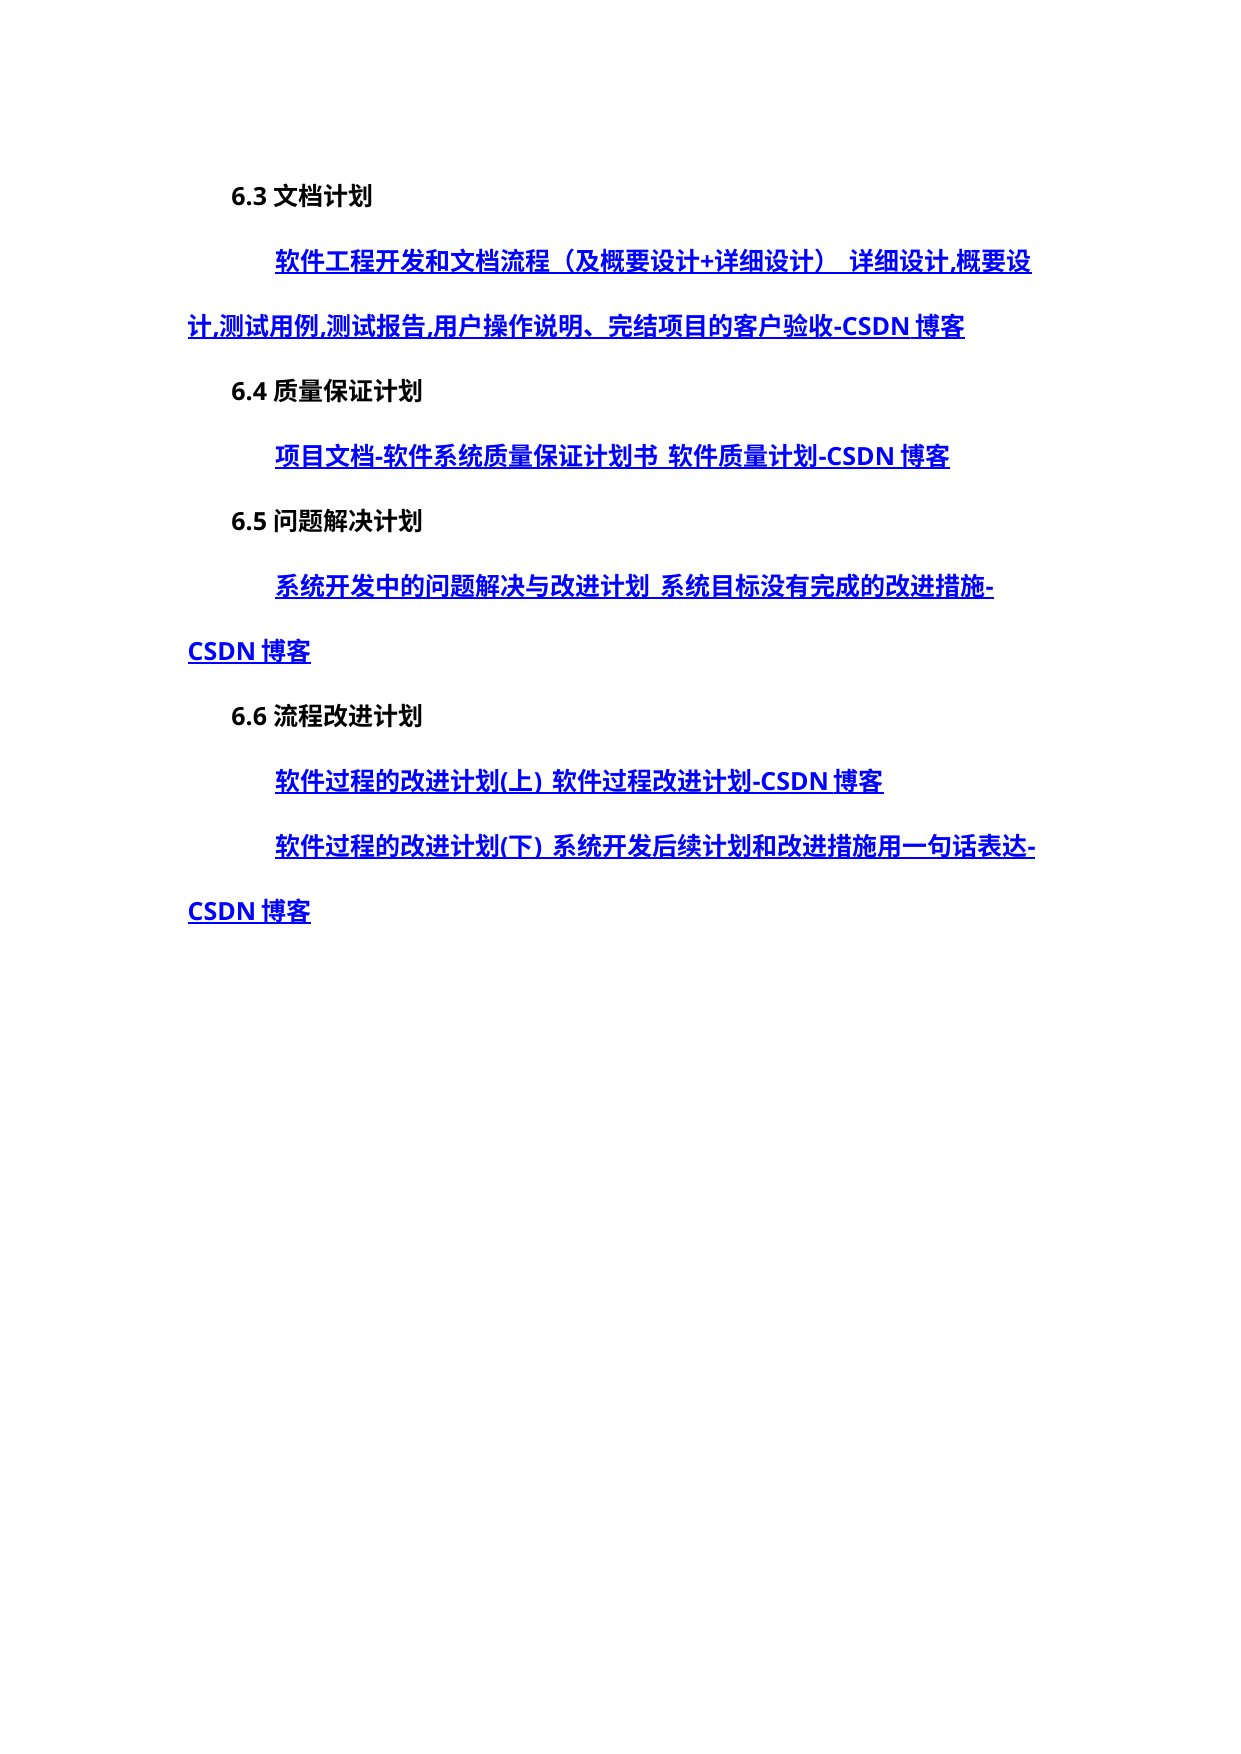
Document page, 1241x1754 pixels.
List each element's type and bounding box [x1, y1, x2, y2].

subtitle [187, 162, 1053, 942]
